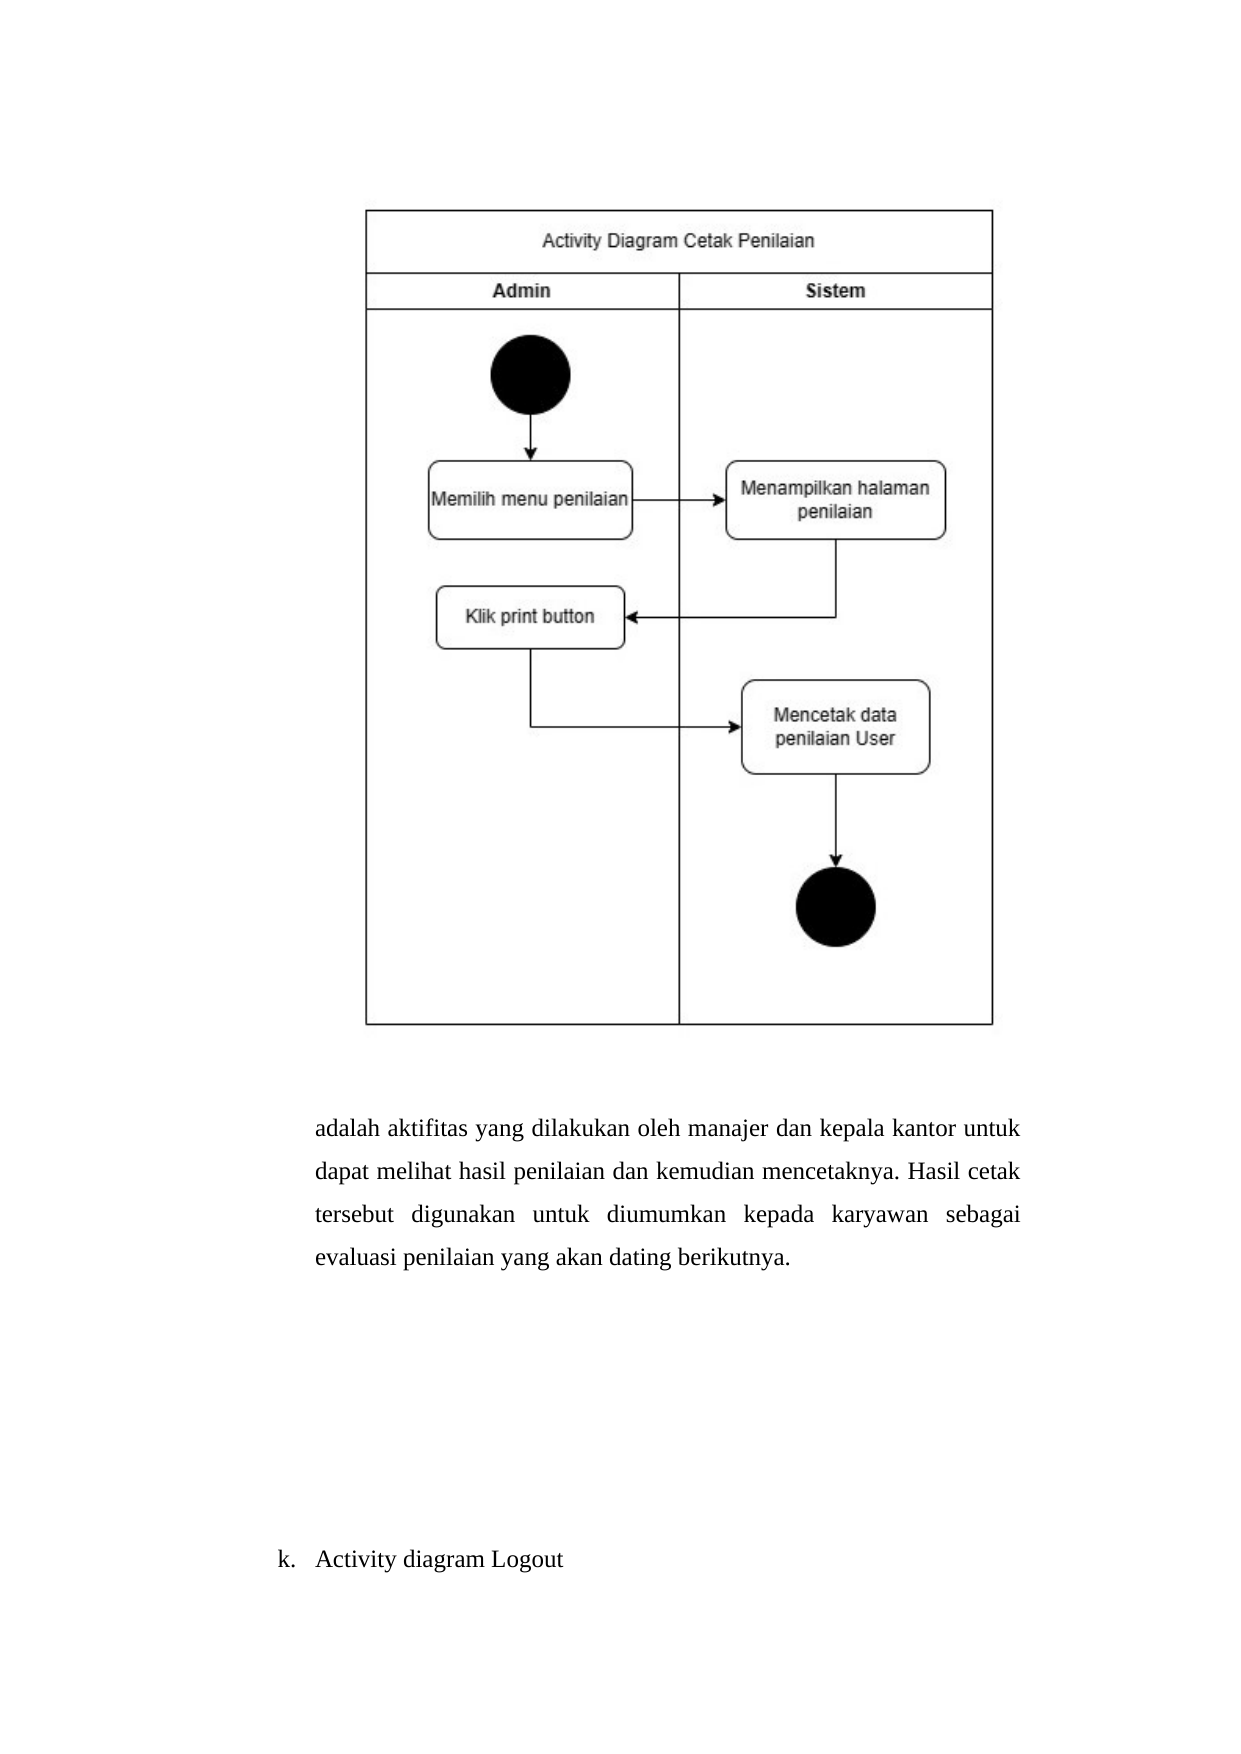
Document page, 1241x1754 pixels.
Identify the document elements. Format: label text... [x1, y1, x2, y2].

text adalah aktifitas yang dilakukan oleh manajer dan kepala kantor untuk dapat melihat hasil penilaian dan kemudian mencetaknya. Hasil cetak tersebut digunakan untuk diumumkan kepada karyawan sebagai evaluasi penilaian yang akan dating berikutnya. [315, 1113, 1021, 1271]
list Activity diagram Logout [277, 1544, 1021, 1573]
picture [314, 150, 1053, 1099]
